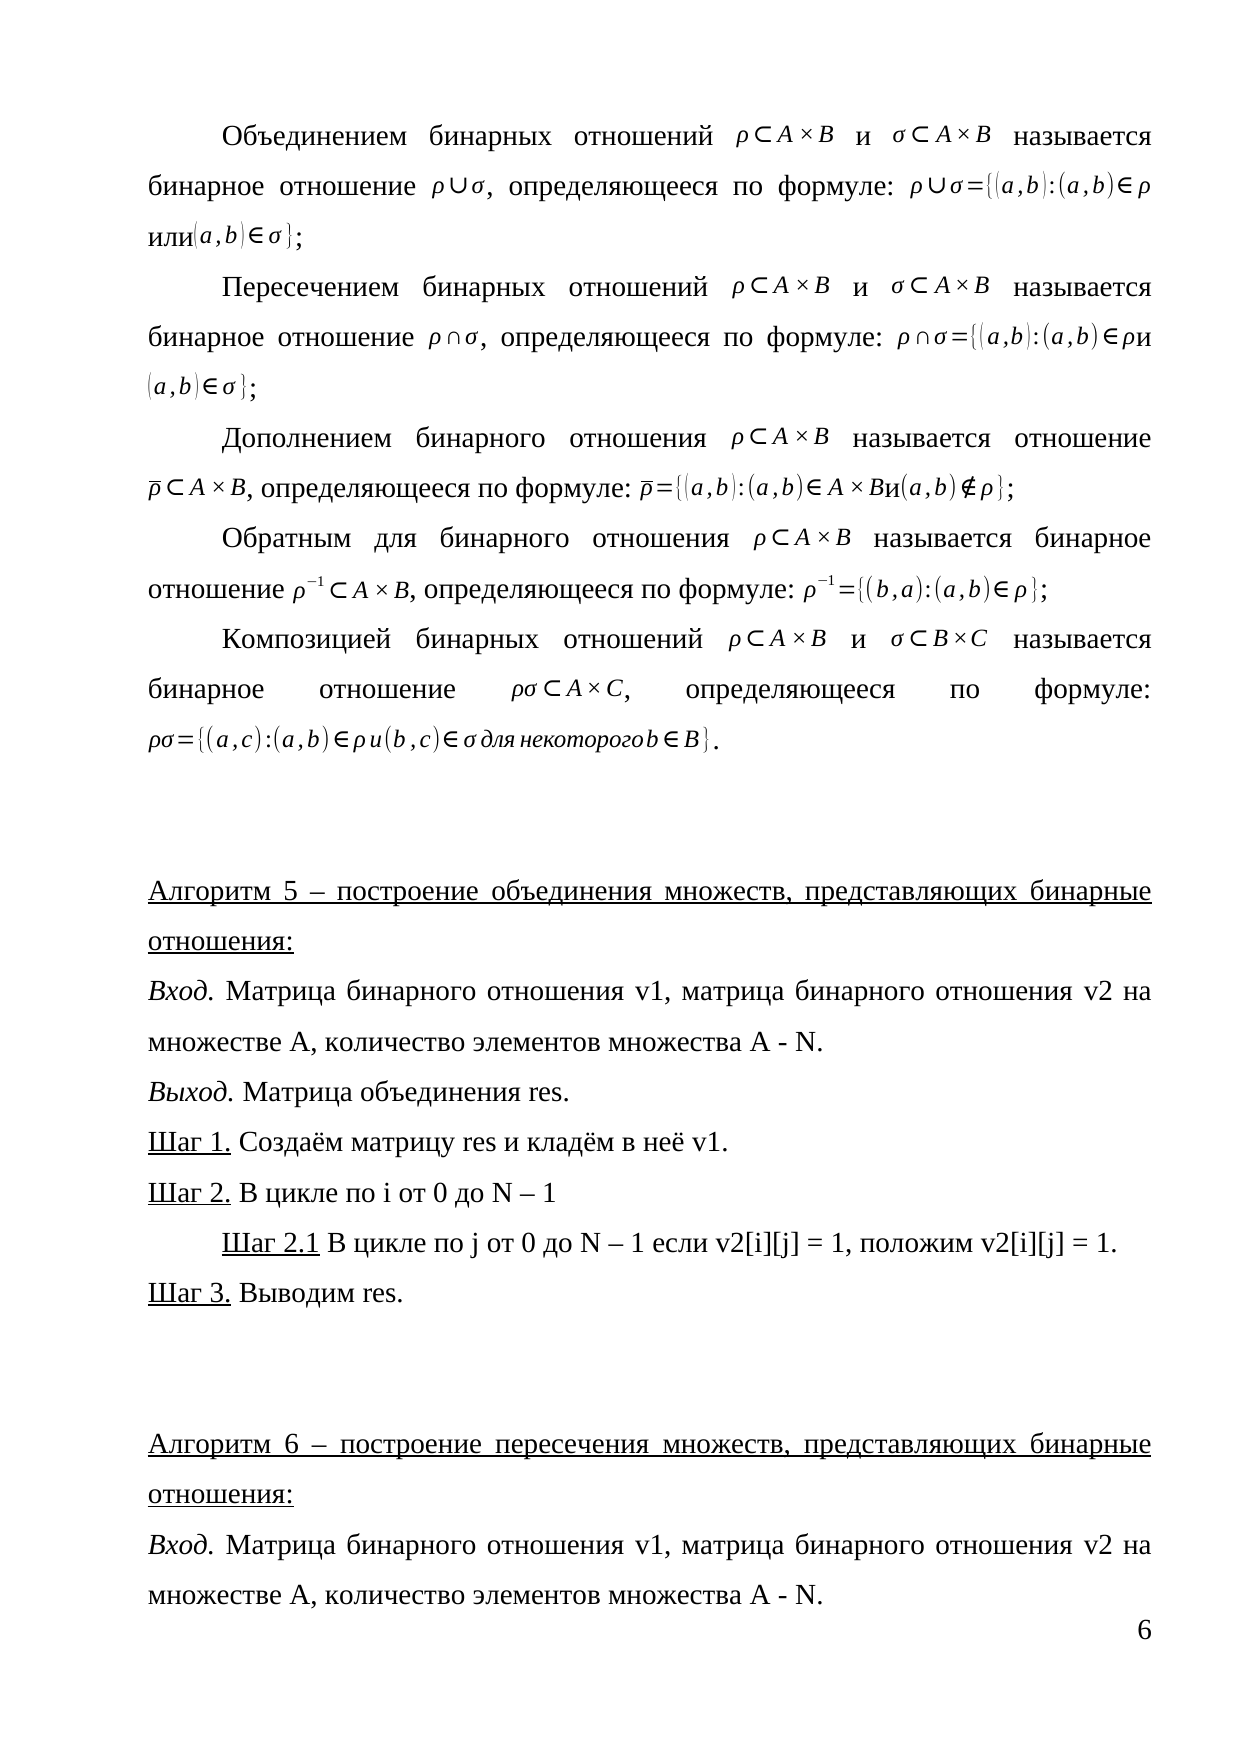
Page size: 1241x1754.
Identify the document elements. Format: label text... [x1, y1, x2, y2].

text Обратным для бинарного отношения называется бинарное отношение , определяющееся по формуле: ; [148, 521, 1152, 604]
text Шаг 1. Создаём матрицу res и кладём в неё v1. [148, 1124, 1152, 1158]
text Объединением бинарных отношений и называется бинарное отношение , определяющееся по формуле: или; [148, 118, 1152, 252]
text Пересечением бинарных отношений и называется бинарное отношение , определяющееся по формуле: и; [148, 269, 1152, 403]
text Алгоритм 5 – построение объединения множеств, представляющих бинарные отношения: [148, 904, 1152, 957]
text Алгоритм 5 – построение объединения множеств, представляющих бинарные отношения: [148, 873, 1152, 902]
text Алгоритм 6 – построение пересечения множеств, представляющих бинарные отношения: [148, 1426, 1152, 1510]
text Вход. Матрица бинарного отношения v1, матрица бинарного отношения v2 на множестве А, количество элементов множества А - N. [148, 973, 1152, 1057]
text Вход. Матрица бинарного отношения v1, матрица бинарного отношения v2 на множестве А, количество элементов множества А - N. [148, 1527, 1152, 1611]
text Шаг 2.1 В цикле по j от 0 до N – 1 если v2[i][j] = 1, положим v2[i][j] = 1. [148, 1225, 1152, 1258]
text Шаг 2. В цикле по i от 0 до N – 1 [148, 1175, 1152, 1208]
text Композицией бинарных отношений и называется бинарное отношение , определяющееся по формуле: . [148, 621, 1152, 755]
text Дополнением бинарного отношения называется отношение , определяющееся по формуле: и; [148, 420, 1152, 504]
text Выход. Матрица объединения res. [148, 1074, 1152, 1108]
text Шаг 3. Выводим res. [148, 1275, 1152, 1309]
